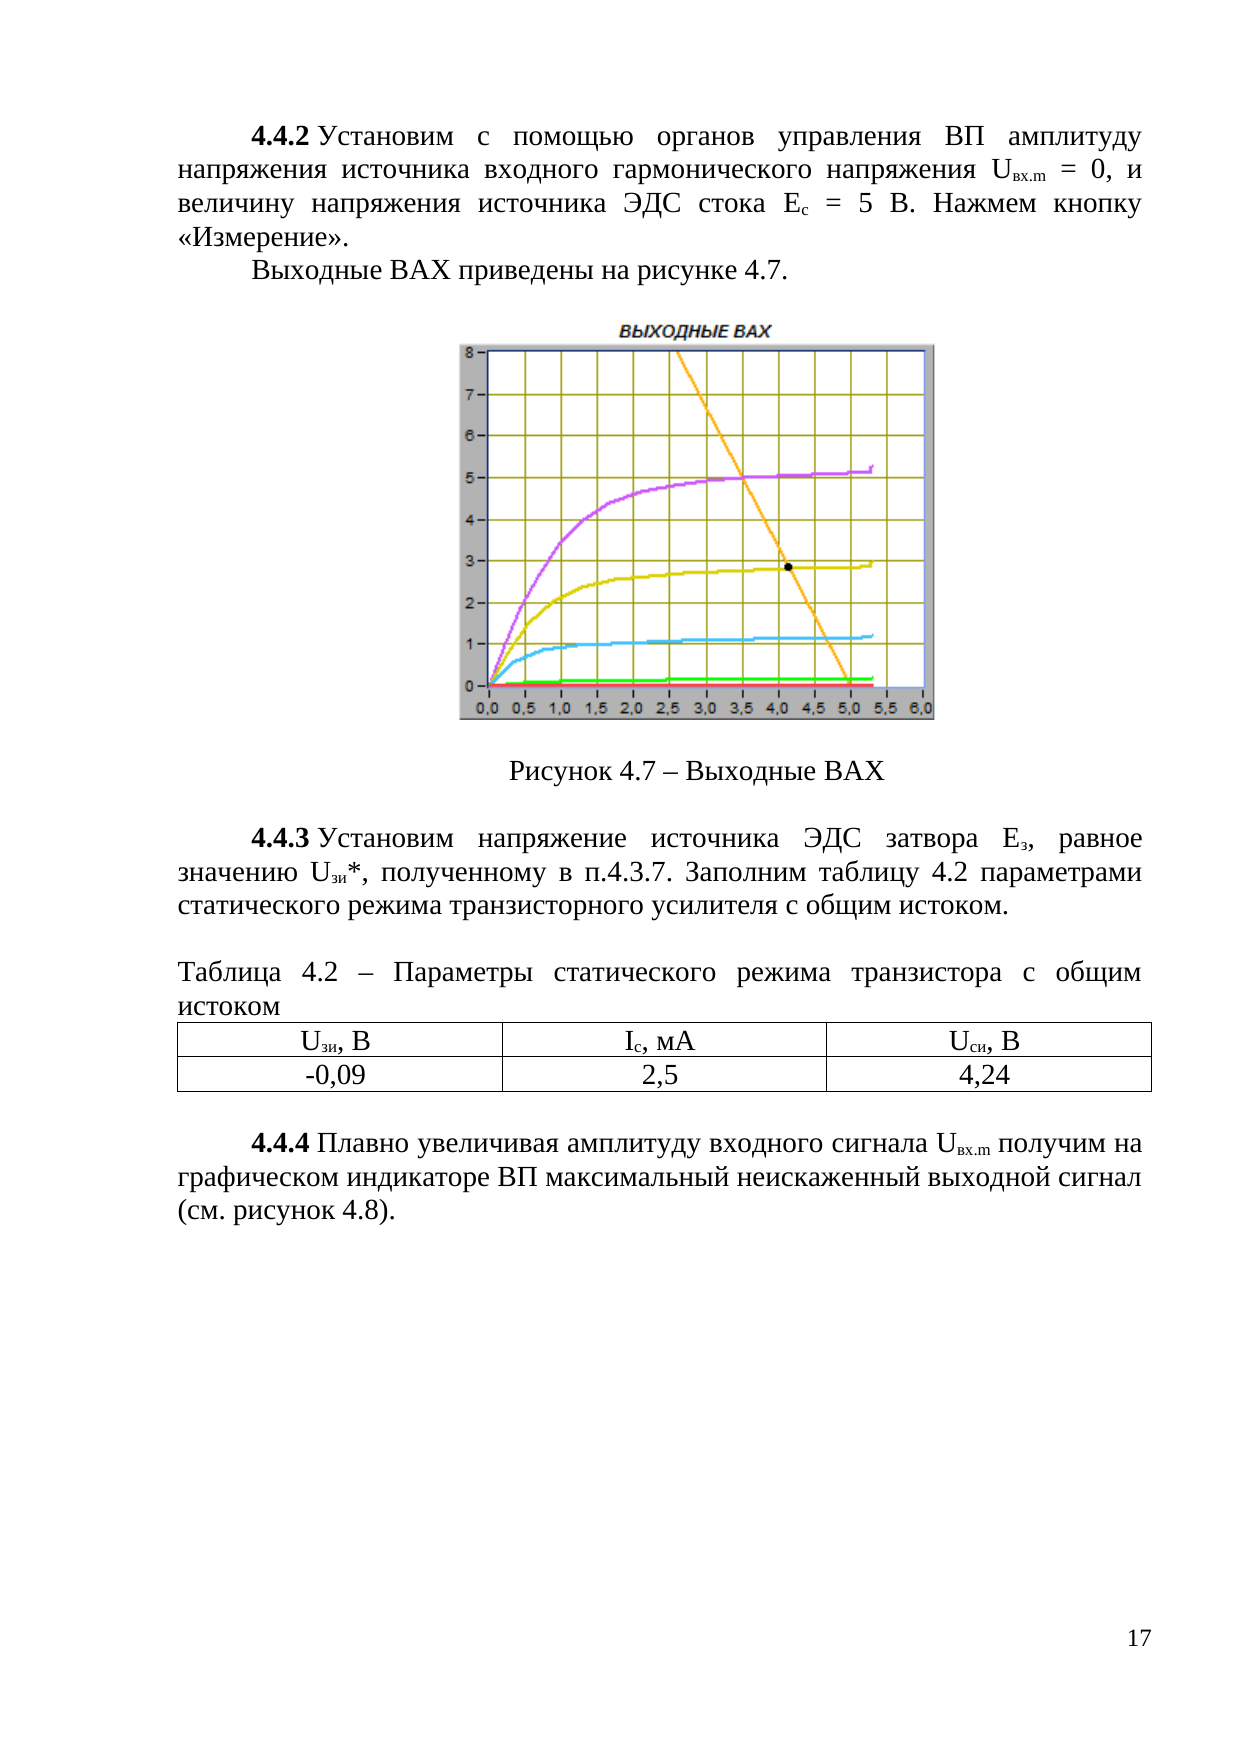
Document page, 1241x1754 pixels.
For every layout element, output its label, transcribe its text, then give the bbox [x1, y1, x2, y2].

table_header Uси, В [827, 1023, 1151, 1056]
table_header Iс, мА [503, 1023, 826, 1056]
picture [459, 319, 935, 720]
table_cell 2,5 [503, 1057, 826, 1091]
text Рисунок 4.7 – Выходные ВАХ [177, 753, 1143, 787]
text 4.4.2 Установим с помощью органов управления ВП амплитуду напряжения источника входного гармонического напряжения Uвх.m = 0, и величину напряжения источника ЭДС стока Еc = 5 В. Нажмем кнопку «Измерение». [177, 118, 1143, 252]
text 4.4.4 Плавно увеличивая амплитуду входного сигнала Uвх.m получим на графическом индикаторе ВП максимальный неискаженный выходной сигнал (см. рисунок 4.8). [177, 1125, 1143, 1226]
text Таблица 4.2 – Параметры статического режима транзистора с общим истоком [177, 954, 1143, 1022]
text 4.4.3 Установим напряжение источника ЭДС затвора Ез, равное значению Uзи*, полученному в п.4.3.7. Заполним таблицу 4.2 параметрами статического режима транзисторного усилителя с общим истоком. [177, 820, 1143, 921]
text Выходные ВАХ приведены на рисунке 4.7. [177, 252, 1143, 286]
table_cell 4,24 [827, 1057, 1151, 1091]
table_cell -0,09 [178, 1057, 502, 1091]
table_header Uзи, В [178, 1023, 502, 1056]
